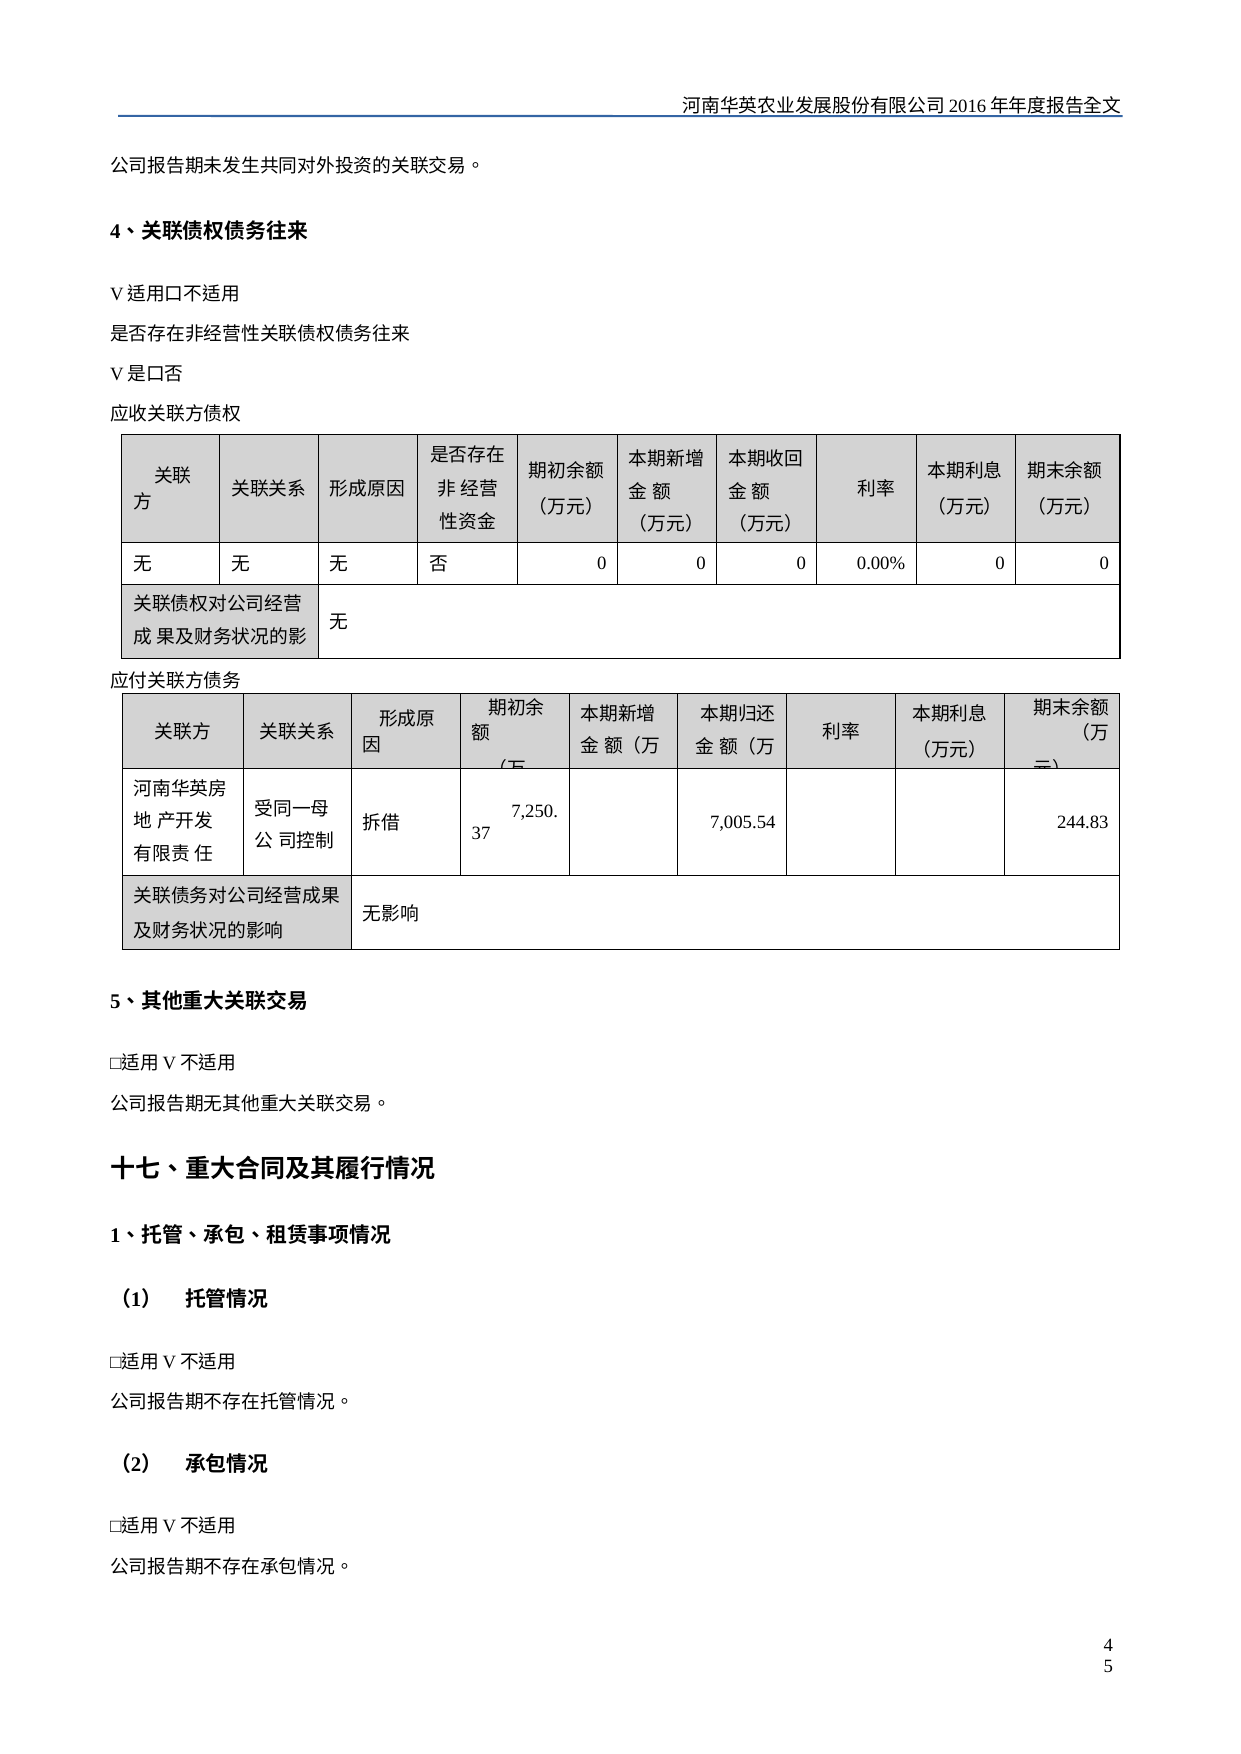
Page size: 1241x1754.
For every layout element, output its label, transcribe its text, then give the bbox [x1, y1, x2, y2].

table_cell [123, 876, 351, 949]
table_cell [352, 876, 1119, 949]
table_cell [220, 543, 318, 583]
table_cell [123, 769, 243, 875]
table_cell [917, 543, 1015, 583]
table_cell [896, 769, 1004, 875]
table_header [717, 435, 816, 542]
text 是否存在非经营性关联债权债务往来 [110, 320, 1132, 346]
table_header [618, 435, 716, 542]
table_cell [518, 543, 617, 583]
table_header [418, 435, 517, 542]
text 公司报告期不存在托管情况。 [110, 1388, 1132, 1413]
text 公司报告期未发生共同对外投资的关联交易。 [110, 146, 1132, 178]
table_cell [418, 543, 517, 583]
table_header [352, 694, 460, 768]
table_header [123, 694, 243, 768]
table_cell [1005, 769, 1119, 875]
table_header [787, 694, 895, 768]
text 公司报告期不存在承包情况。 [110, 1553, 1132, 1578]
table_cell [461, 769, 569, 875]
text □适用V不适用 [110, 1050, 1132, 1075]
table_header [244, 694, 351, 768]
text 应收关联方债权 [110, 400, 1132, 426]
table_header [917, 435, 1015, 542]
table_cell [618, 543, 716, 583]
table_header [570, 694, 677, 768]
text □适用V不适用 [110, 1348, 1132, 1373]
text （2） 承包情况 [110, 1449, 1132, 1477]
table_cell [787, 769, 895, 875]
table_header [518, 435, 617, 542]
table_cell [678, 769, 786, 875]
text V是口否 [110, 360, 1132, 386]
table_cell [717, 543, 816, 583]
text 应付关联方债务 [110, 667, 1132, 693]
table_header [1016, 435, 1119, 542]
text 公司报告期无其他重大关联交易。 [110, 1090, 1132, 1115]
text 4、关联债权债务往来 [110, 216, 1132, 244]
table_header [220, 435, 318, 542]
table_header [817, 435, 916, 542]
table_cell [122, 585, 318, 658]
text 十七、重大合同及其履行情况 [110, 1151, 1132, 1185]
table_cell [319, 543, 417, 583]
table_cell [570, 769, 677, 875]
text 5、其他重大关联交易 [110, 986, 1132, 1014]
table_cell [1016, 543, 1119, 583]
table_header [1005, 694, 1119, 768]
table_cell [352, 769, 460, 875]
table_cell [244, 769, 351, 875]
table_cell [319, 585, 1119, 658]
text V适用口不适用 [110, 280, 1132, 305]
text 1、托管、承包、租赁事项情况 [110, 1220, 1132, 1249]
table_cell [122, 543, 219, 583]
text （1） 托管情况 [110, 1284, 1132, 1312]
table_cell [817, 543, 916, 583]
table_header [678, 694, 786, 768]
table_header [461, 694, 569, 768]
text □适用V不适用 [110, 1513, 1132, 1538]
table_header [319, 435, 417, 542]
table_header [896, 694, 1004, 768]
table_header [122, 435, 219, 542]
